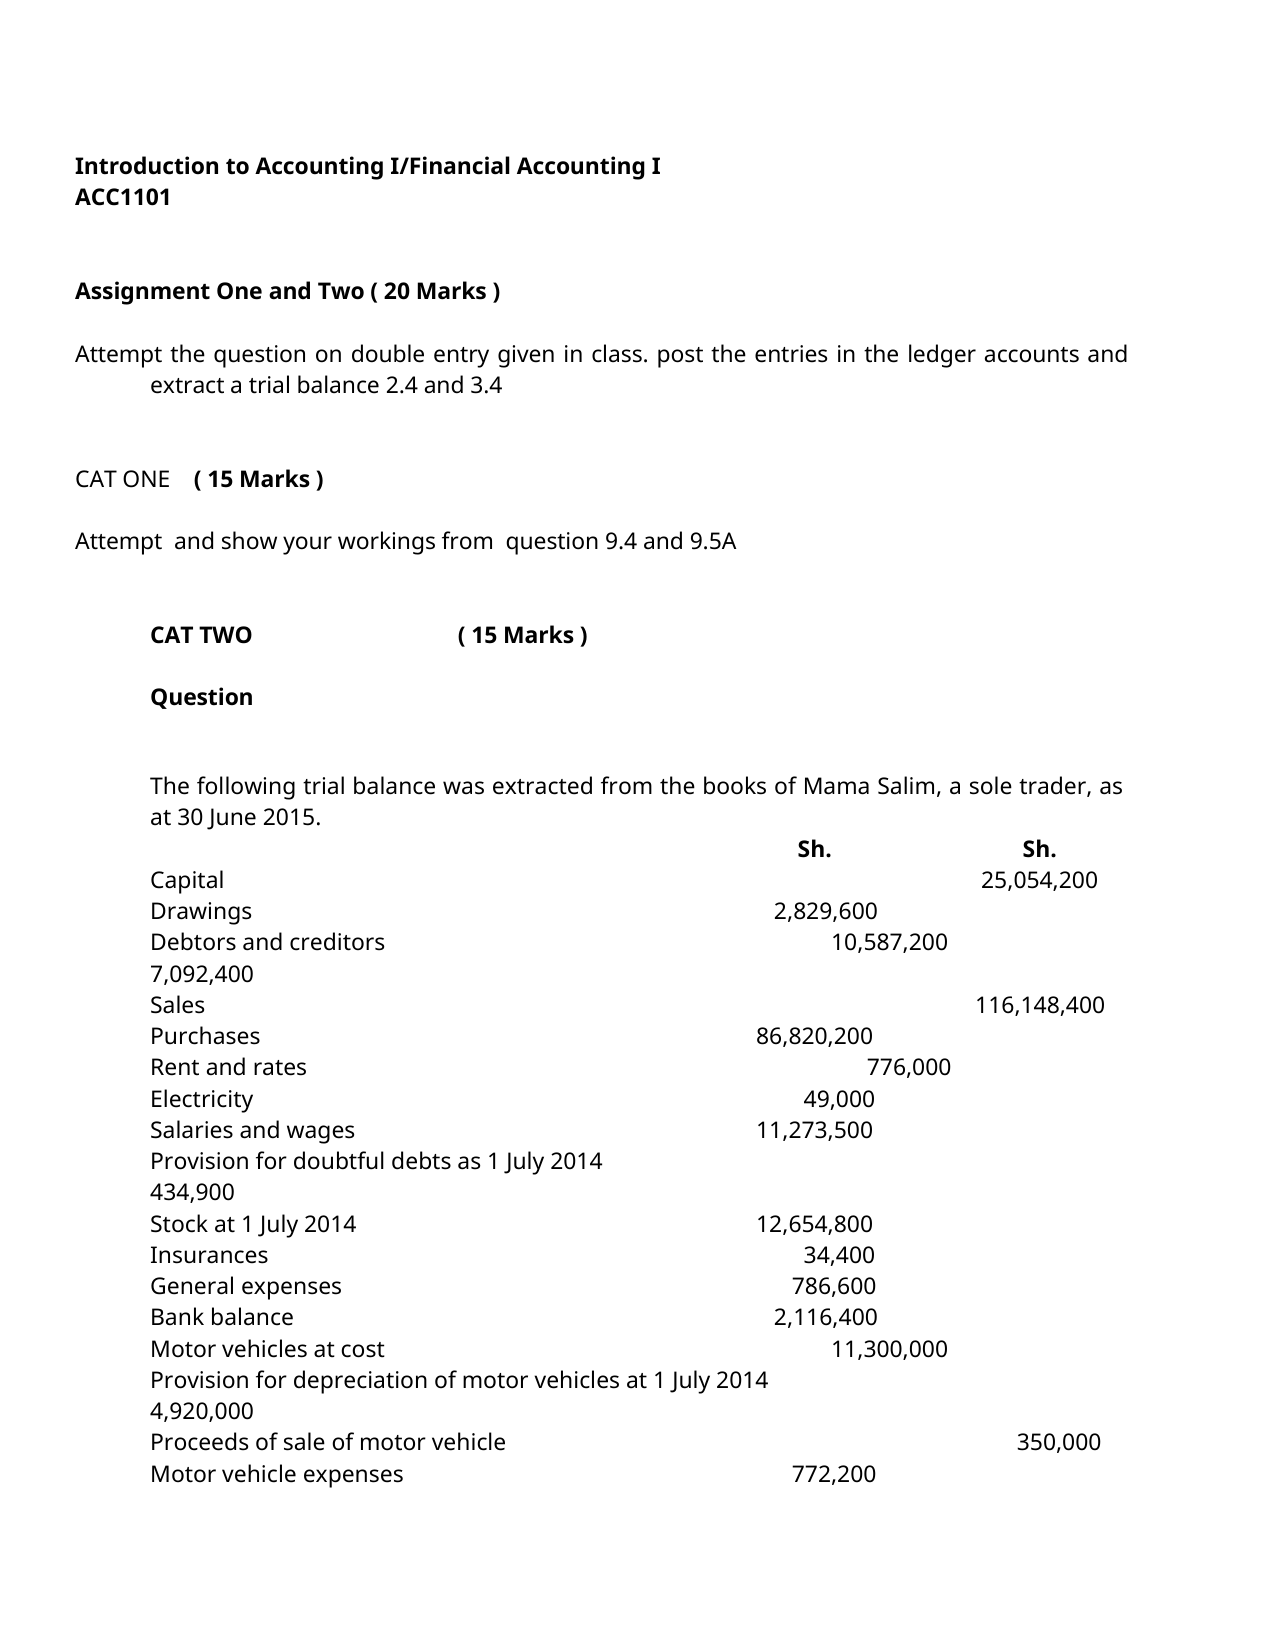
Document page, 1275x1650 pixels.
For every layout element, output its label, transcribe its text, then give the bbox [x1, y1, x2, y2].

text The following trial balance was extracted from the books of Mama Salim, a sole trader, as at 30 June 2015. [150, 770, 1125, 832]
text Stock at 1 July 2014 12,654,800 [150, 1207, 1125, 1239]
text Capital 25,054,200 [150, 864, 1125, 895]
text ACC1101 [75, 181, 1130, 212]
text Provision for depreciation of motor vehicles at 1 July 2014 4,920,000 [150, 1364, 1125, 1426]
text Attempt the question on double entry given in class. post the entries in the ledger accounts and extract a trial balance 2.4 and 3.4 [75, 337, 1130, 400]
text Attempt and show your workings from question 9.4 and 9.5A [75, 525, 1130, 556]
text Electricity 49,000 [150, 1082, 1125, 1114]
text Debtors and creditors 10,587,200 7,092,400 [150, 926, 1125, 989]
text Proceeds of sale of motor vehicle 350,000 [150, 1426, 1125, 1457]
text Purchases 86,820,200 [150, 1020, 1125, 1051]
text Insurances 34,400 [150, 1239, 1125, 1270]
text Bank balance 2,116,400 [150, 1301, 1125, 1332]
text Provision for doubtful debts as 1 July 2014 434,900 [150, 1145, 1125, 1207]
text Rent and rates 776,000 [150, 1051, 1125, 1082]
text Salaries and wages 11,273,500 [150, 1114, 1125, 1145]
text Assignment One and Two ( 20 Marks ) [75, 275, 1130, 306]
text Sh. Sh. [150, 832, 1125, 864]
text CAT TWO ( 15 Marks ) [150, 619, 1130, 650]
text General expenses 786,600 [150, 1270, 1125, 1301]
text Sales 116,148,400 [150, 989, 1125, 1020]
text Introduction to Accounting I/Financial Accounting I [75, 150, 1130, 181]
text Question [150, 681, 1130, 712]
text Motor vehicle expenses 772,200 [150, 1457, 1125, 1489]
text Motor vehicles at cost 11,300,000 [150, 1332, 1125, 1364]
text Drawings 2,829,600 [150, 895, 1125, 926]
text CAT ONE ( 15 Marks ) [75, 462, 1130, 494]
